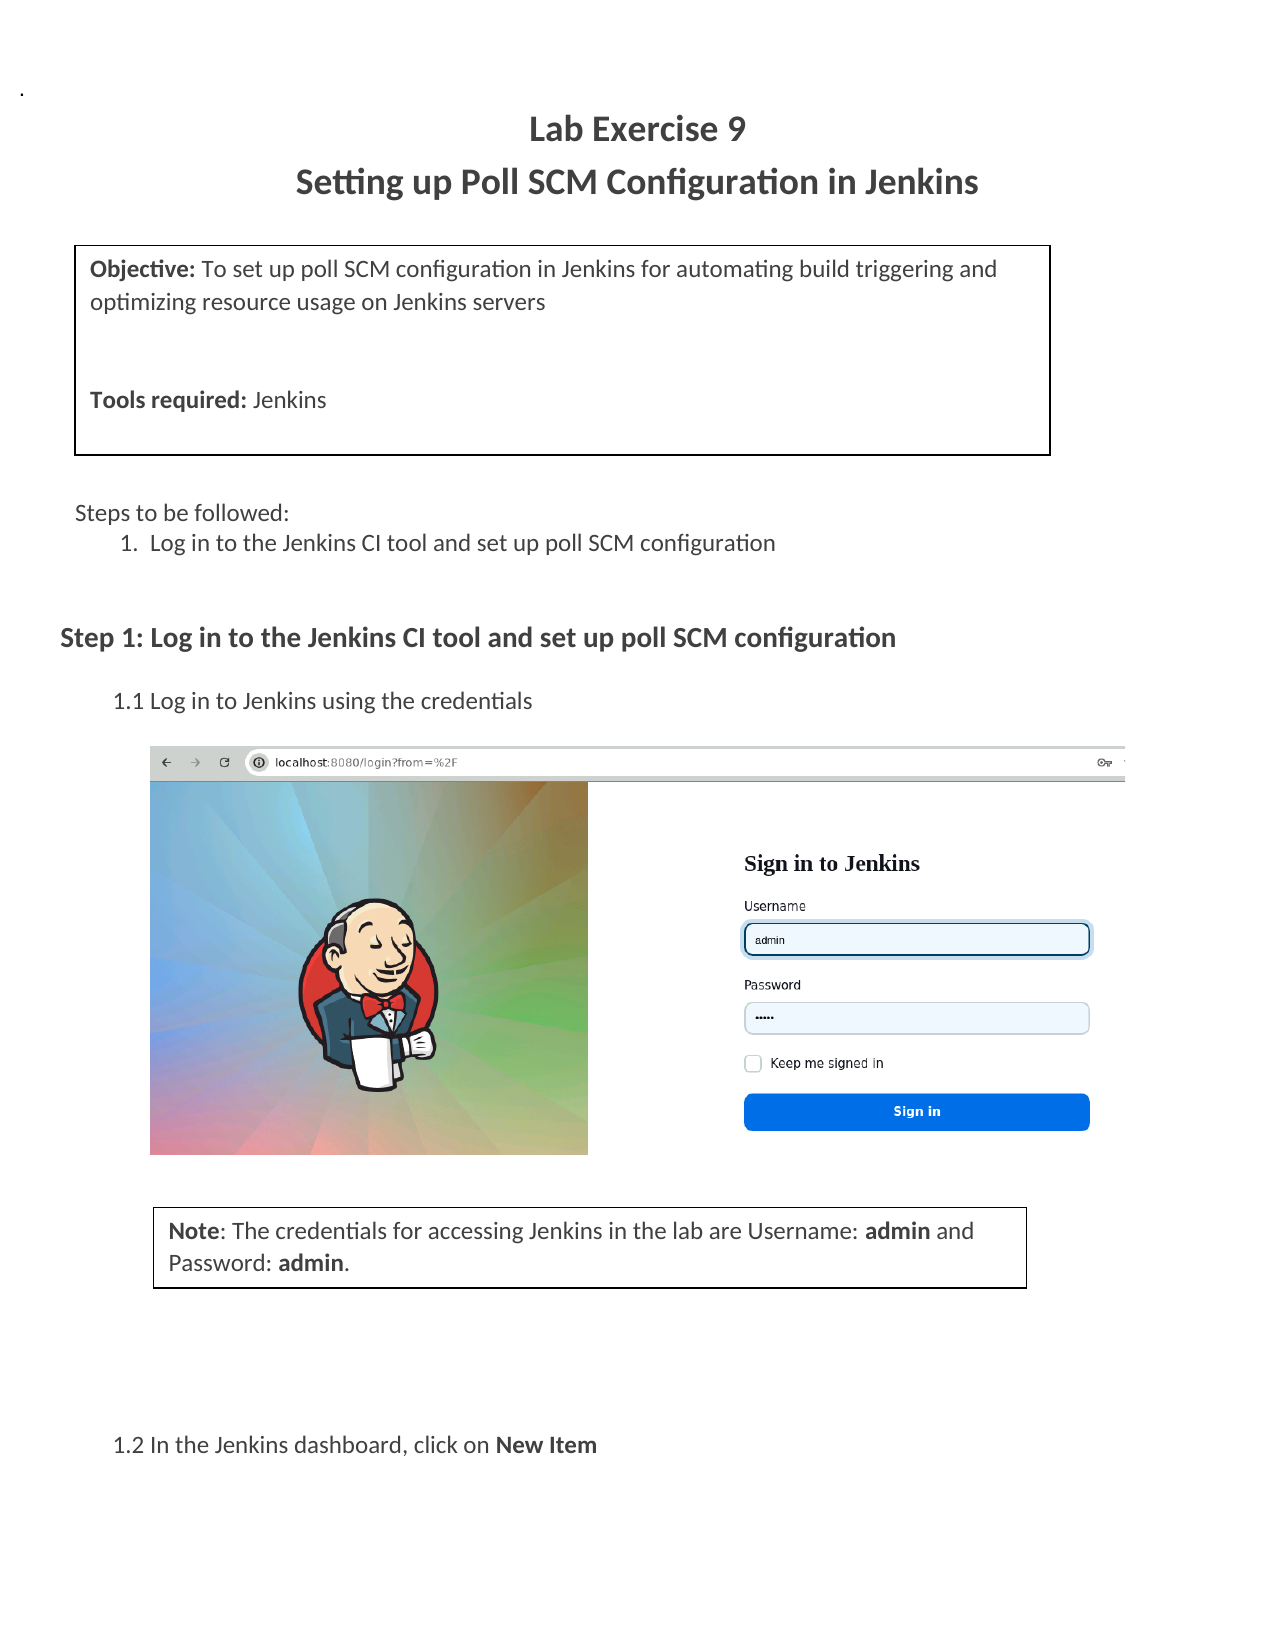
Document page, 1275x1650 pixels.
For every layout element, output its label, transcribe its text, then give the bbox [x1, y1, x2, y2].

list In the Jenkins dashboard, click on New Item [112, 1429, 1200, 1460]
picture [150, 746, 1125, 1155]
text Step 1: Log in to the Jenkins CI tool and set up poll SCM configuration [60, 619, 1200, 655]
list Log in to the Jenkins CI tool and set up poll SCM configuration [119, 528, 1200, 558]
text Lab Exercise 9 [75, 105, 1200, 151]
text Setting up Poll SCM Configuration in Jenkins [75, 158, 1200, 204]
list Log in to Jenkins using the credentials [112, 685, 1200, 716]
text Steps to be followed: [75, 497, 1200, 528]
